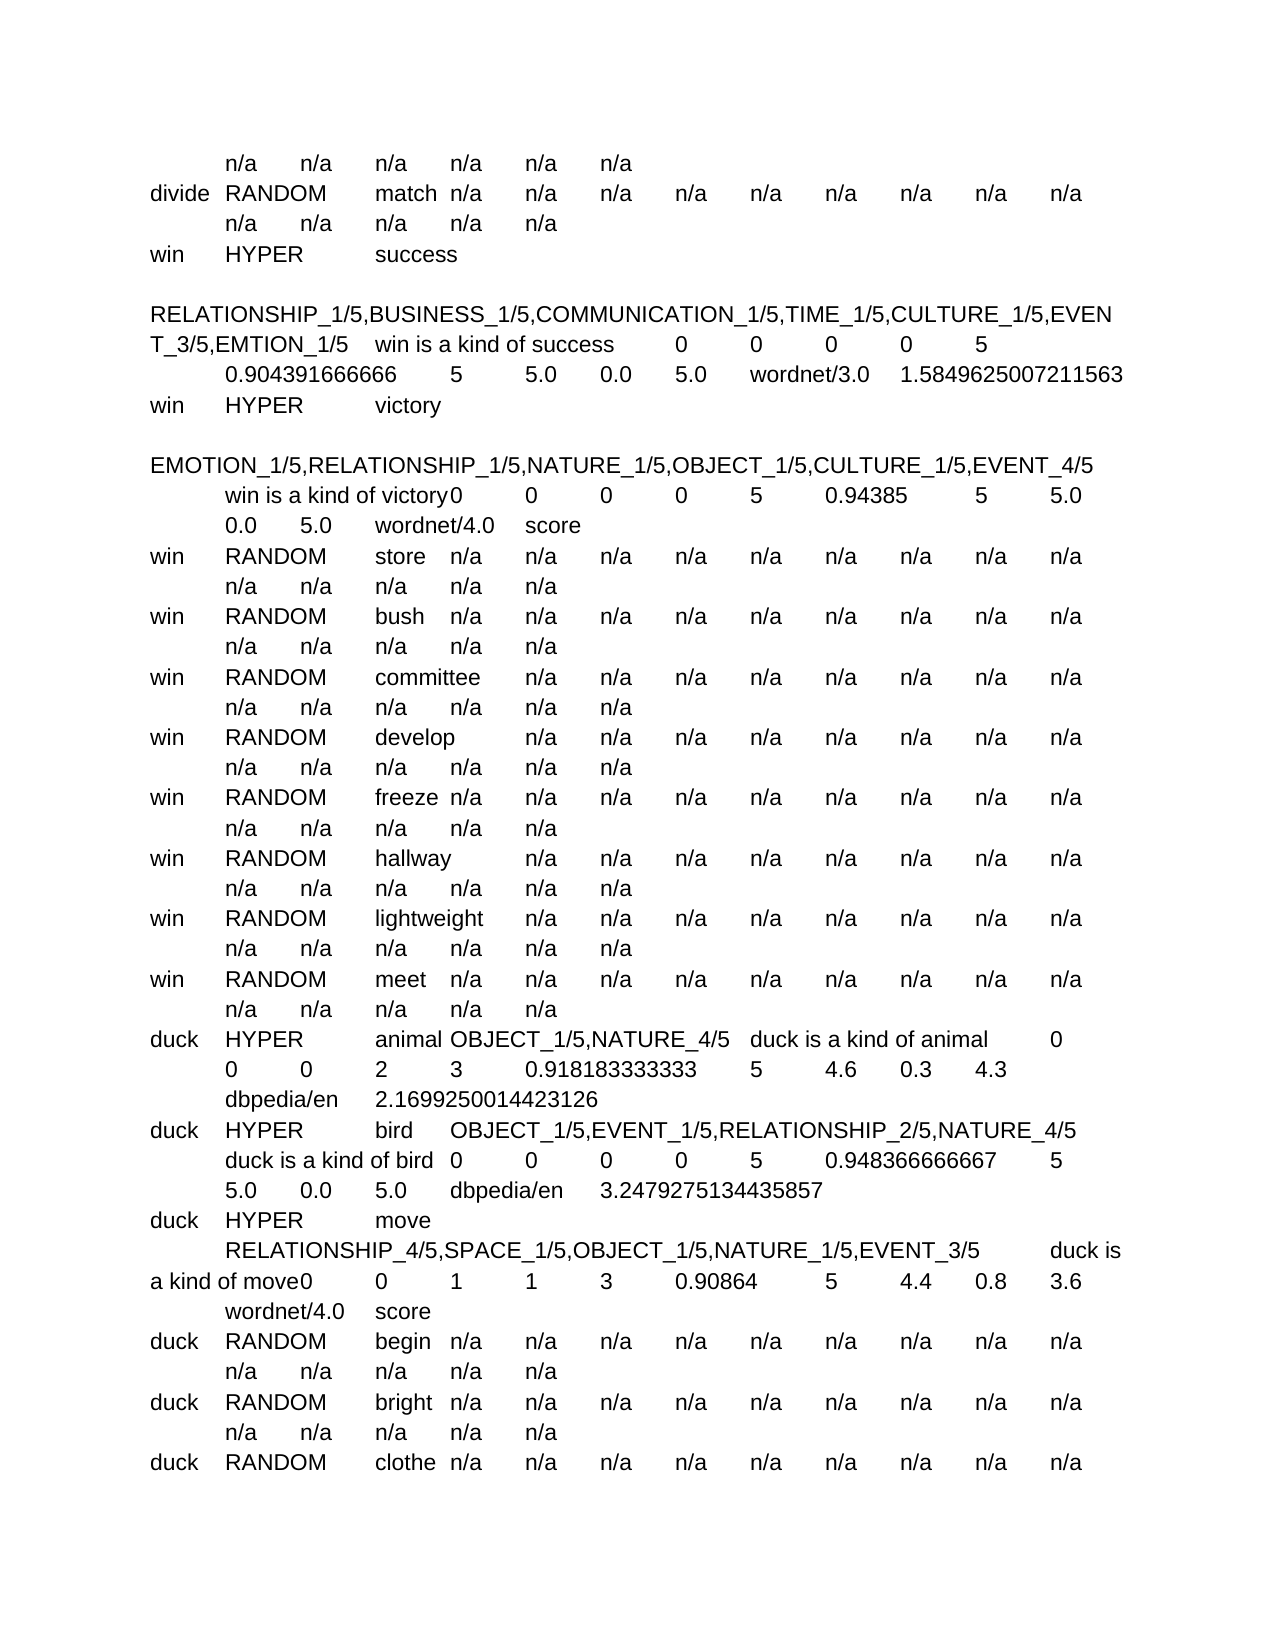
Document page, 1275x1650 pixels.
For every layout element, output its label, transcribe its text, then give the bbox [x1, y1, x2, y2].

text win RANDOM committee n/a n/a n/a n/a n/a n/a n/a n/a n/a n/a n/a n/a n/a n/a [150, 663, 1125, 720]
text win RANDOM develop n/a n/a n/a n/a n/a n/a n/a n/a n/a n/a n/a n/a n/a n/a [150, 724, 1125, 781]
text divide RANDOM match n/a n/a n/a n/a n/a n/a n/a n/a n/a n/a n/a n/a n/a n/a [150, 180, 1125, 237]
text win HYPER victory EMOTION_1/5,RELATIONSHIP_1/5,NATURE_1/5,OBJECT_1/5,CULTURE_1/5,EVENT_4/5 win is a kind of victory 0 0 0 0 5 0.94385 5 5.0 0.0 5.0 wordnet/4.0 score [150, 392, 1125, 539]
text duck HYPER bird OBJECT_1/5,EVENT_1/5,RELATIONSHIP_2/5,NATURE_4/5 duck is a kind of bird 0 0 0 0 5 0.948366666667 5 5.0 0.0 5.0 dbpedia/en 3.2479275134435857 [150, 1117, 1125, 1203]
text duck RANDOM begin n/a n/a n/a n/a n/a n/a n/a n/a n/a n/a n/a n/a n/a n/a [150, 1328, 1125, 1385]
text win RANDOM freeze n/a n/a n/a n/a n/a n/a n/a n/a n/a n/a n/a n/a n/a n/a [150, 784, 1125, 841]
text win RANDOM meet n/a n/a n/a n/a n/a n/a n/a n/a n/a n/a n/a n/a n/a n/a [150, 966, 1125, 1022]
text win RANDOM hallway n/a n/a n/a n/a n/a n/a n/a n/a n/a n/a n/a n/a n/a n/a [150, 845, 1125, 901]
text duck HYPER animal OBJECT_1/5,NATURE_4/5 duck is a kind of animal 0 0 0 2 3 0.918183333333 5 4.6 0.3 4.3 dbpedia/en 2.1699250014423126 [150, 1026, 1125, 1113]
text win RANDOM store n/a n/a n/a n/a n/a n/a n/a n/a n/a n/a n/a n/a n/a n/a [150, 543, 1125, 599]
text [150, 150, 1125, 176]
text duck RANDOM bright n/a n/a n/a n/a n/a n/a n/a n/a n/a n/a n/a n/a n/a n/a [150, 1388, 1125, 1445]
text win HYPER success RELATIONSHIP_1/5,BUSINESS_1/5,COMMUNICATION_1/5,TIME_1/5,CULTURE_1/5,EVENT_3/5,EMTION_1/5 win is a kind of success 0 0 0 0 5 0.904391666666 5 5.0 0.0 5.0 wordnet/3.0 1.5849625007211563 [150, 241, 1125, 388]
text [150, 1449, 1125, 1475]
text duck HYPER move RELATIONSHIP_4/5,SPACE_1/5,OBJECT_1/5,NATURE_1/5,EVENT_3/5 duck is a kind of move 0 0 1 1 3 0.90864 5 4.4 0.8 3.6 wordnet/4.0 score [150, 1207, 1125, 1324]
text win RANDOM lightweight n/a n/a n/a n/a n/a n/a n/a n/a n/a n/a n/a n/a n/a n/a [150, 905, 1125, 962]
text win RANDOM bush n/a n/a n/a n/a n/a n/a n/a n/a n/a n/a n/a n/a n/a n/a [150, 603, 1125, 660]
